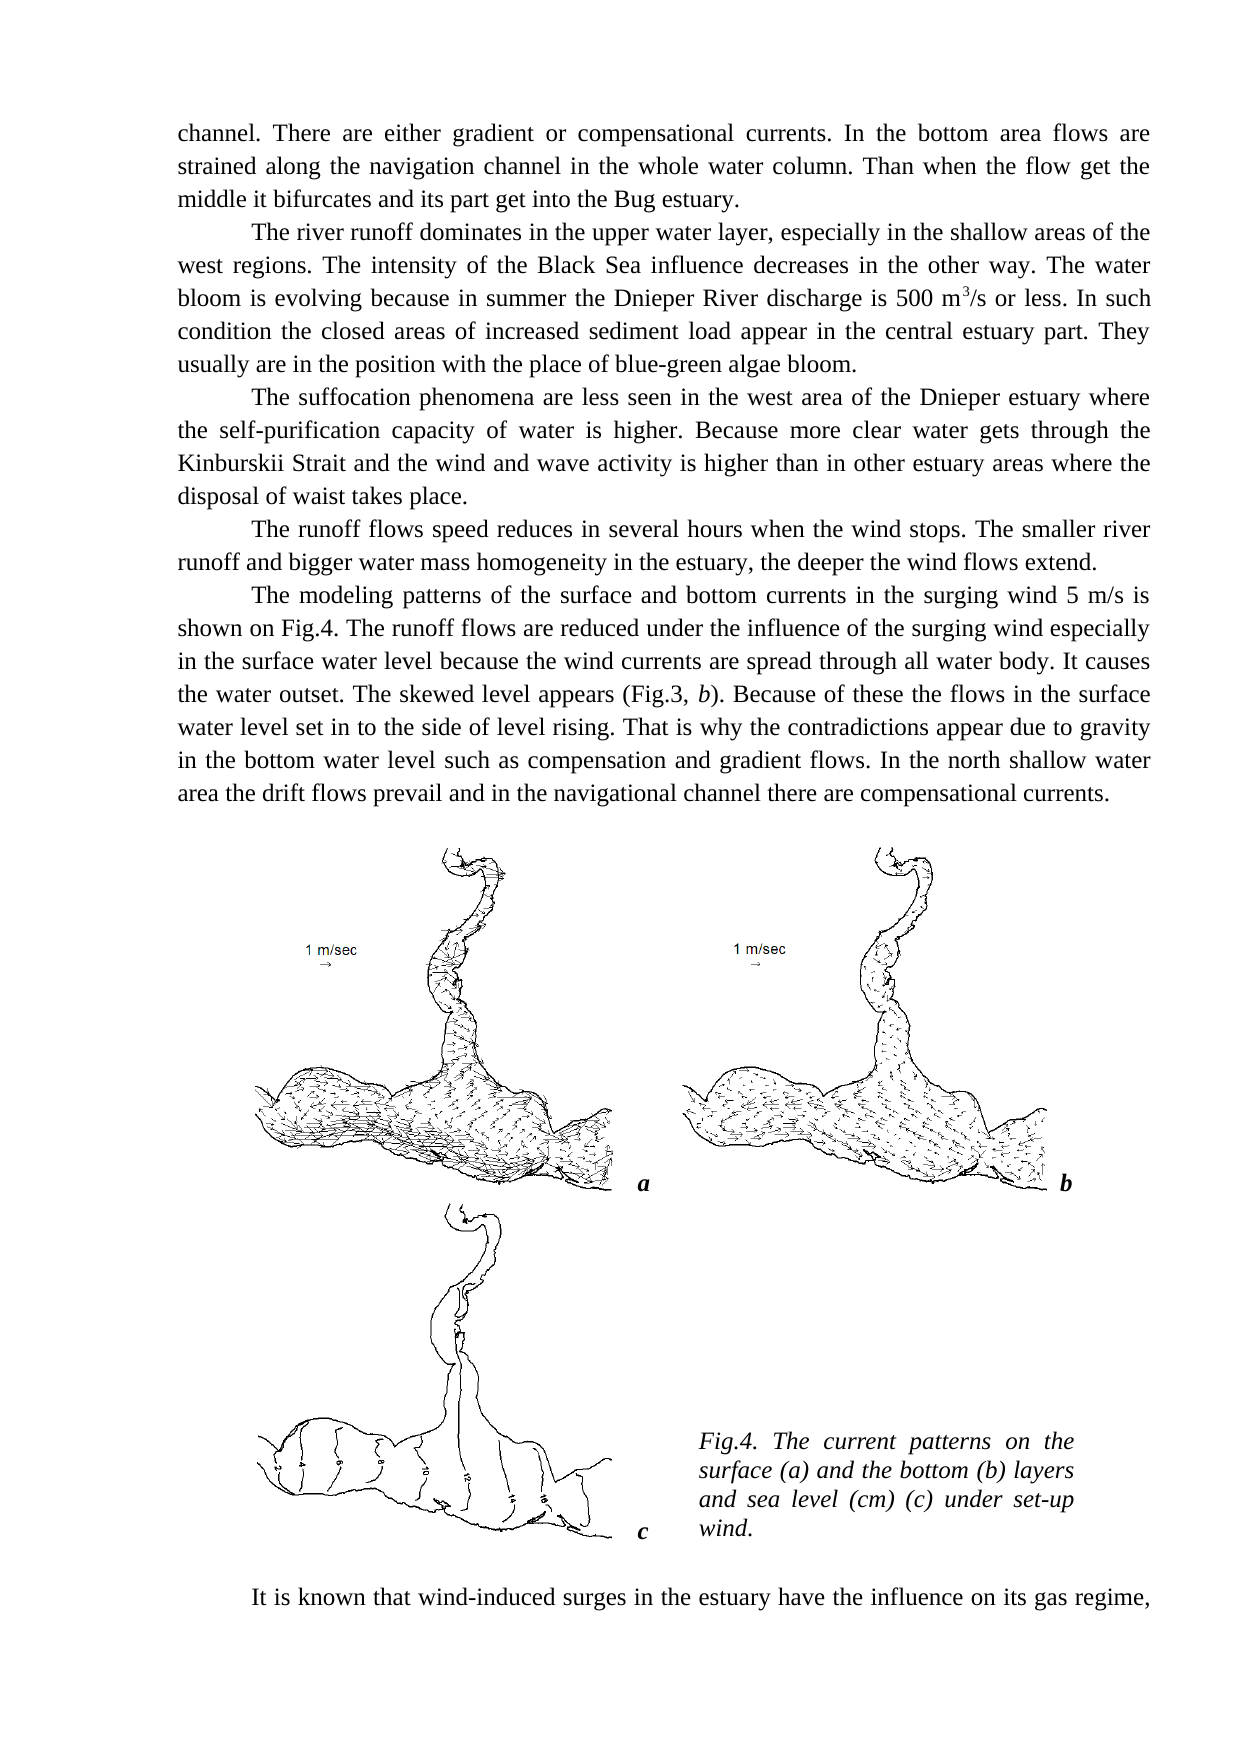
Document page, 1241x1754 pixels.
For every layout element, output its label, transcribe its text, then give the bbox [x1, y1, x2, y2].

picture [252, 845, 613, 1192]
picture [252, 1201, 613, 1540]
text The runoff flows speed reduces in several hours when the wind stops. The smaller river runoff and bigger water mass homogeneity in the estuary, the deeper the wind flows extend. [177, 514, 1152, 576]
text The suffocation phenomena are less seen in the west area of the Dnieper estuary where the self-purification capacity of water is higher. Because more clear water gets through the Kinburskii Strait and the wind and wave activity is higher than in other estuary areas where the disposal of waist takes place. [177, 382, 1152, 510]
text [177, 1582, 1152, 1611]
text The modeling patterns of the surface and bottom currents in the surging wind 5 m/s is shown on Fig.4. The runoff flows are reduced under the influence of the surging wind especially in the surface water level because the wind currents are spread through all water body. It causes the water outset. The skewed level appears (Fig.3, b). Because of these the flows in the surface water level set in to the side of level rising. That is why the contradictions appear due to gravity in the bottom water level such as compensation and gradient flows. In the north shallow water area the drift flows prevail and in the navigational channel there are compensational currents. [177, 580, 1152, 807]
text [177, 118, 1152, 213]
text The river runoff dominates in the upper water layer, especially in the shallow areas of the west regions. The intensity of the Black Sea influence decreases in the other way. The water bloom is evolving because in summer the Dnieper River discharge is 500 m3/s or less. In such condition the closed areas of increased sediment load appear in the central estuary part. They usually are in the position with the place of blue-green algae bloom. [177, 217, 1152, 378]
picture [681, 844, 1048, 1192]
